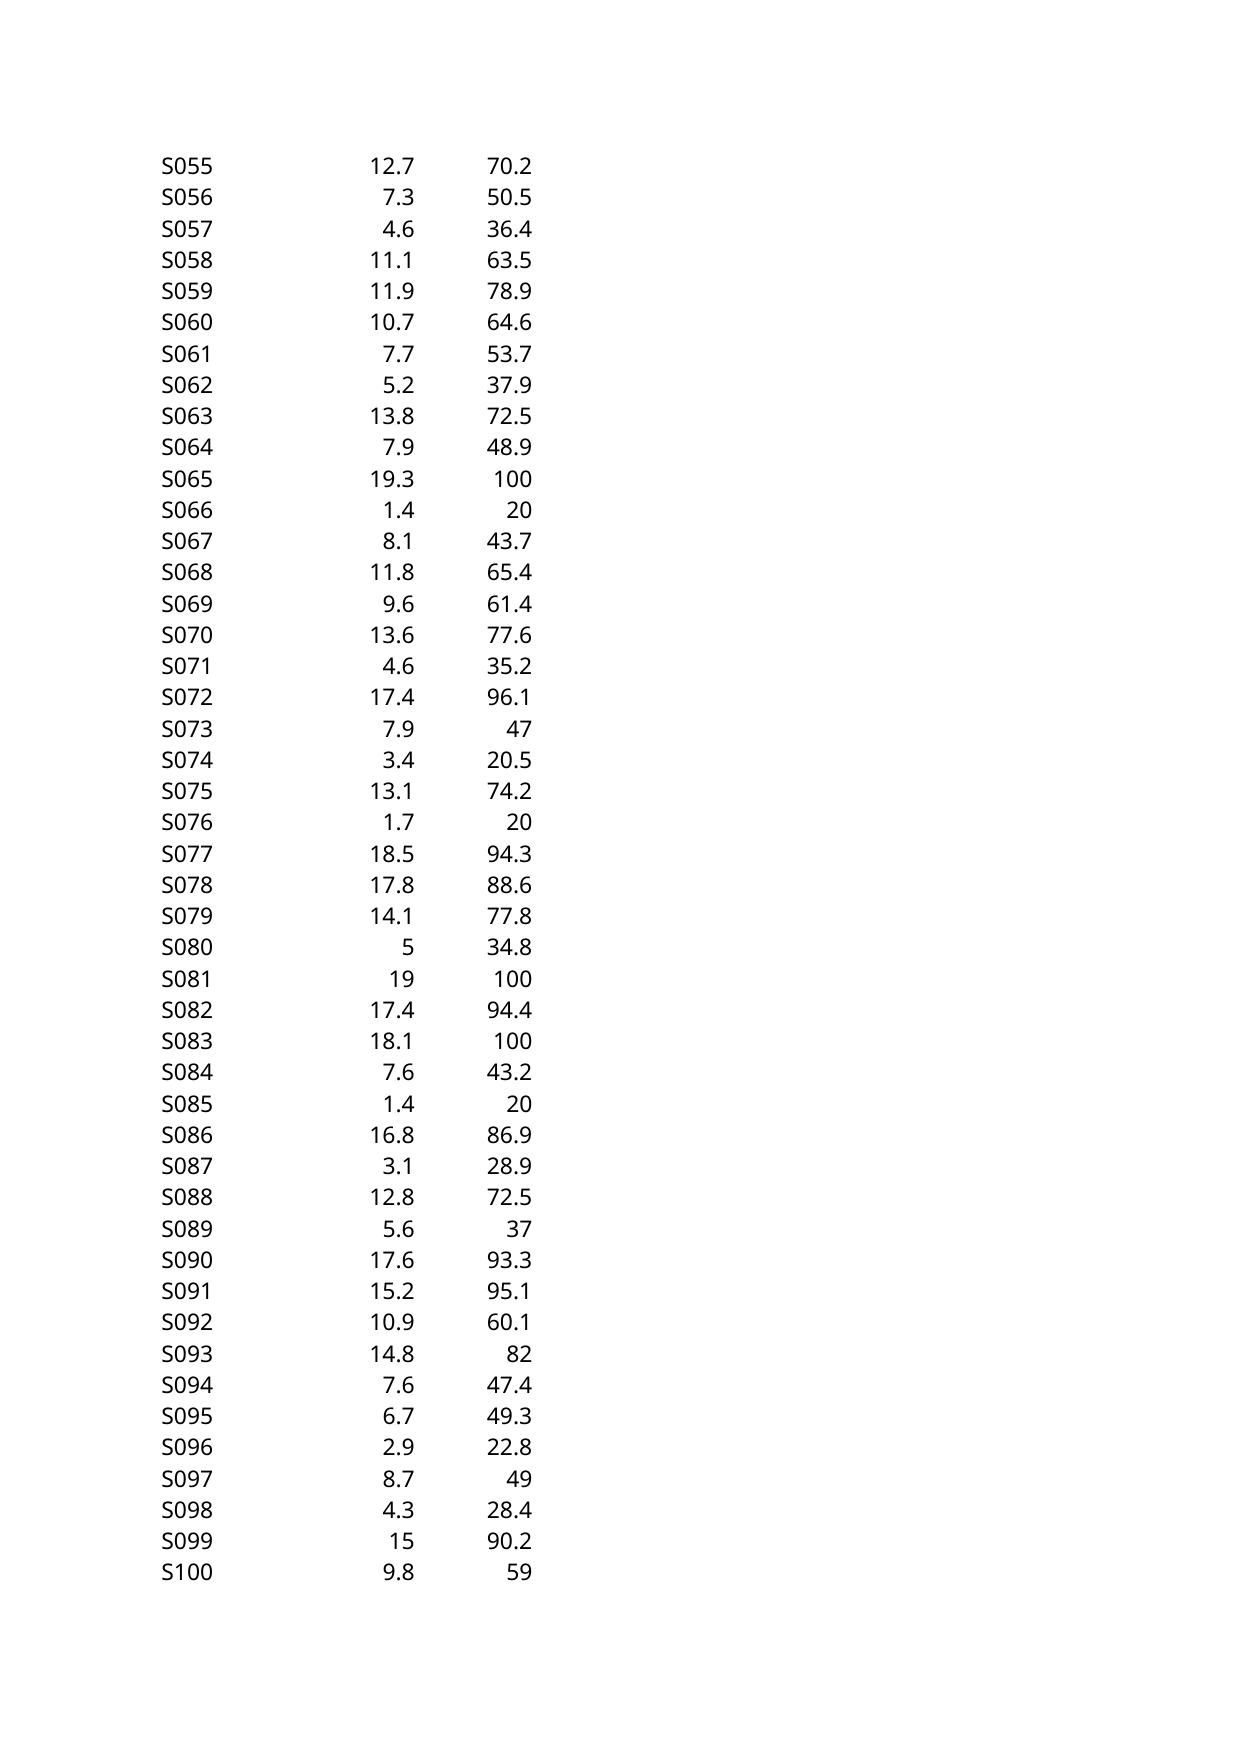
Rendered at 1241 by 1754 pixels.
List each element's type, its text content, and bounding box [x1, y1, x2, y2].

table_cell 100 [426, 1025, 543, 1056]
table_cell 70.2 [426, 150, 543, 181]
table_cell 11.8 [258, 556, 426, 587]
table_cell 100 [426, 463, 543, 494]
table_cell 36.4 [426, 213, 543, 244]
table_cell 7.9 [258, 431, 426, 462]
table_cell 22.8 [426, 1431, 543, 1462]
table_cell S074 [150, 744, 258, 775]
table_cell S099 [150, 1525, 258, 1556]
table_cell 77.8 [426, 900, 543, 931]
table_cell S060 [150, 306, 258, 337]
table_cell 9.6 [258, 588, 426, 619]
table_cell S070 [150, 619, 258, 650]
table_cell 14.8 [258, 1338, 426, 1369]
table_cell S058 [150, 244, 258, 275]
table_cell 100 [426, 963, 543, 994]
table_cell S089 [150, 1213, 258, 1244]
table_cell S086 [150, 1119, 258, 1150]
table_cell S091 [150, 1275, 258, 1306]
table_cell 20 [426, 806, 543, 837]
table_cell 16.8 [258, 1119, 426, 1150]
table_cell 7.7 [258, 338, 426, 369]
table_cell 13.8 [258, 400, 426, 431]
table_cell S098 [150, 1494, 258, 1525]
table_cell 47.4 [426, 1369, 543, 1400]
table_cell 60.1 [426, 1306, 543, 1337]
table_cell S082 [150, 994, 258, 1025]
table_cell S072 [150, 681, 258, 712]
table_cell 88.6 [426, 869, 543, 900]
table_cell S056 [150, 181, 258, 212]
table_cell 72.5 [426, 1181, 543, 1212]
table_cell S075 [150, 775, 258, 806]
table_cell S094 [150, 1369, 258, 1400]
table_cell 12.7 [258, 150, 426, 181]
table_cell 64.6 [426, 306, 543, 337]
table_cell 48.9 [426, 431, 543, 462]
table_cell 5.2 [258, 369, 426, 400]
table_cell 65.4 [426, 556, 543, 587]
table_cell S088 [150, 1181, 258, 1212]
table_cell S059 [150, 275, 258, 306]
table_cell 1.4 [258, 494, 426, 525]
table_cell 20.5 [426, 744, 543, 775]
table_cell S087 [150, 1150, 258, 1181]
table_cell 90.2 [426, 1525, 543, 1556]
table_cell 3.1 [258, 1150, 426, 1181]
table_cell 2.9 [258, 1431, 426, 1462]
table_cell S069 [150, 588, 258, 619]
table_cell 4.6 [258, 650, 426, 681]
table_cell 1.4 [258, 1088, 426, 1119]
table_cell 11.1 [258, 244, 426, 275]
table_cell S062 [150, 369, 258, 400]
table_cell 37.9 [426, 369, 543, 400]
table_cell 1.7 [258, 806, 426, 837]
table_cell 5.6 [258, 1213, 426, 1244]
table_cell S071 [150, 650, 258, 681]
table_cell 96.1 [426, 681, 543, 712]
table_cell 74.2 [426, 775, 543, 806]
table_cell S084 [150, 1056, 258, 1087]
table_cell S080 [150, 931, 258, 962]
table_cell 15.2 [258, 1275, 426, 1306]
table_cell 43.2 [426, 1056, 543, 1087]
table_cell 50.5 [426, 181, 543, 212]
table_cell S093 [150, 1338, 258, 1369]
table_cell 10.7 [258, 306, 426, 337]
table_cell S100 [150, 1556, 258, 1587]
table_cell 49.3 [426, 1400, 543, 1431]
table_cell 8.7 [258, 1463, 426, 1494]
table_cell 10.9 [258, 1306, 426, 1337]
table_cell 61.4 [426, 588, 543, 619]
table_cell S096 [150, 1431, 258, 1462]
table_cell 8.1 [258, 525, 426, 556]
table_cell S063 [150, 400, 258, 431]
table_cell 94.3 [426, 838, 543, 869]
table_cell 94.4 [426, 994, 543, 1025]
table_cell 17.6 [258, 1244, 426, 1275]
table_cell S085 [150, 1088, 258, 1119]
table_cell S067 [150, 525, 258, 556]
table_cell 82 [426, 1338, 543, 1369]
table_cell S081 [150, 963, 258, 994]
table_cell 77.6 [426, 619, 543, 650]
table_cell 7.6 [258, 1369, 426, 1400]
table_cell 17.4 [258, 994, 426, 1025]
table_cell 7.6 [258, 1056, 426, 1087]
table_cell 15 [258, 1525, 426, 1556]
table_cell S068 [150, 556, 258, 587]
table_cell 13.6 [258, 619, 426, 650]
table_cell S083 [150, 1025, 258, 1056]
table_cell S076 [150, 806, 258, 837]
table_cell 12.8 [258, 1181, 426, 1212]
table_cell 19 [258, 963, 426, 994]
table_cell S057 [150, 213, 258, 244]
table_cell 20 [426, 494, 543, 525]
table_cell S079 [150, 900, 258, 931]
table_cell 28.4 [426, 1494, 543, 1525]
table_cell S097 [150, 1463, 258, 1494]
table_cell S073 [150, 713, 258, 744]
table_cell 47 [426, 713, 543, 744]
table_cell 95.1 [426, 1275, 543, 1306]
table_cell 13.1 [258, 775, 426, 806]
table_cell 35.2 [426, 650, 543, 681]
table_cell S061 [150, 338, 258, 369]
table_cell S095 [150, 1400, 258, 1431]
table_cell 93.3 [426, 1244, 543, 1275]
table_cell 59 [426, 1556, 543, 1587]
table_cell 7.9 [258, 713, 426, 744]
table_cell 11.9 [258, 275, 426, 306]
table_cell 6.7 [258, 1400, 426, 1431]
table_cell 3.4 [258, 744, 426, 775]
table_cell 19.3 [258, 463, 426, 494]
table_cell S090 [150, 1244, 258, 1275]
table_cell 7.3 [258, 181, 426, 212]
table_cell S055 [150, 150, 258, 181]
table_cell 17.8 [258, 869, 426, 900]
table_cell 53.7 [426, 338, 543, 369]
table_cell S064 [150, 431, 258, 462]
table_cell 34.8 [426, 931, 543, 962]
table_cell 4.3 [258, 1494, 426, 1525]
table_cell 18.5 [258, 838, 426, 869]
table_cell 72.5 [426, 400, 543, 431]
table_cell 63.5 [426, 244, 543, 275]
table_cell 37 [426, 1213, 543, 1244]
table_cell S065 [150, 463, 258, 494]
table_cell S066 [150, 494, 258, 525]
table_cell 49 [426, 1463, 543, 1494]
table_cell S092 [150, 1306, 258, 1337]
table_cell 5 [258, 931, 426, 962]
table_cell 14.1 [258, 900, 426, 931]
table_cell 28.9 [426, 1150, 543, 1181]
table_cell 4.6 [258, 213, 426, 244]
table_cell 43.7 [426, 525, 543, 556]
table_cell 9.8 [258, 1556, 426, 1587]
table_cell 86.9 [426, 1119, 543, 1150]
table_cell S077 [150, 838, 258, 869]
table_cell S078 [150, 869, 258, 900]
table_cell 78.9 [426, 275, 543, 306]
table_cell 20 [426, 1088, 543, 1119]
table_cell 17.4 [258, 681, 426, 712]
table_cell 18.1 [258, 1025, 426, 1056]
